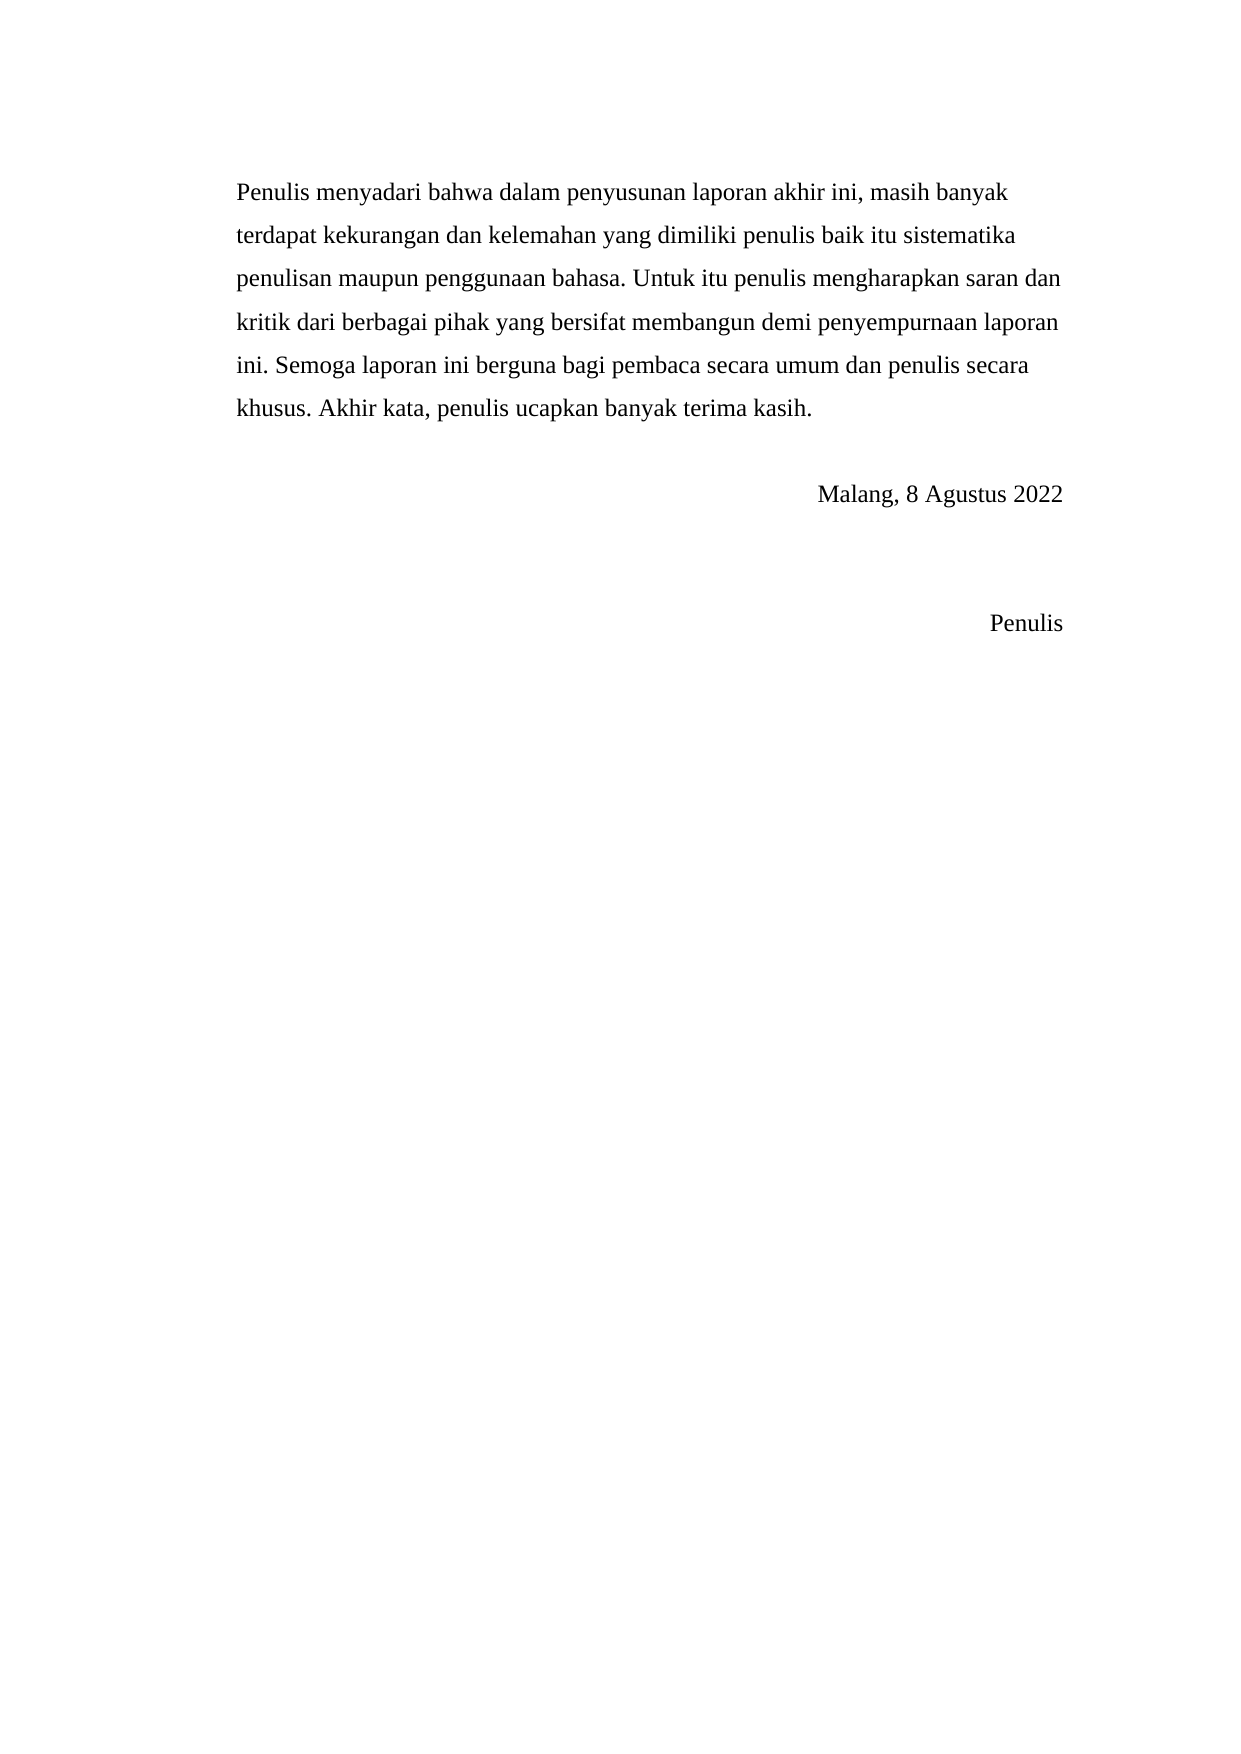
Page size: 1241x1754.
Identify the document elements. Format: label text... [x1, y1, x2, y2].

list Penulis menyadari bahwa dalam penyusunan laporan akhir ini, masih banyak terdapat kekurangan dan kelemahan yang dimiliki penulis baik itu sistematika penulisan maupun penggunaan bahasa. Untuk itu penulis mengharapkan saran dan kritik dari berbagai pihak yang bersifat membangun demi penyempurnaan laporan ini. Semoga laporan ini berguna bagi pembaca secara umum dan penulis secara khusus. Akhir kata, penulis ucapkan banyak terima kasih. [236, 177, 1063, 422]
list Penulis [236, 608, 1063, 637]
list Malang, 8 Agustus 2022 [236, 479, 1063, 508]
